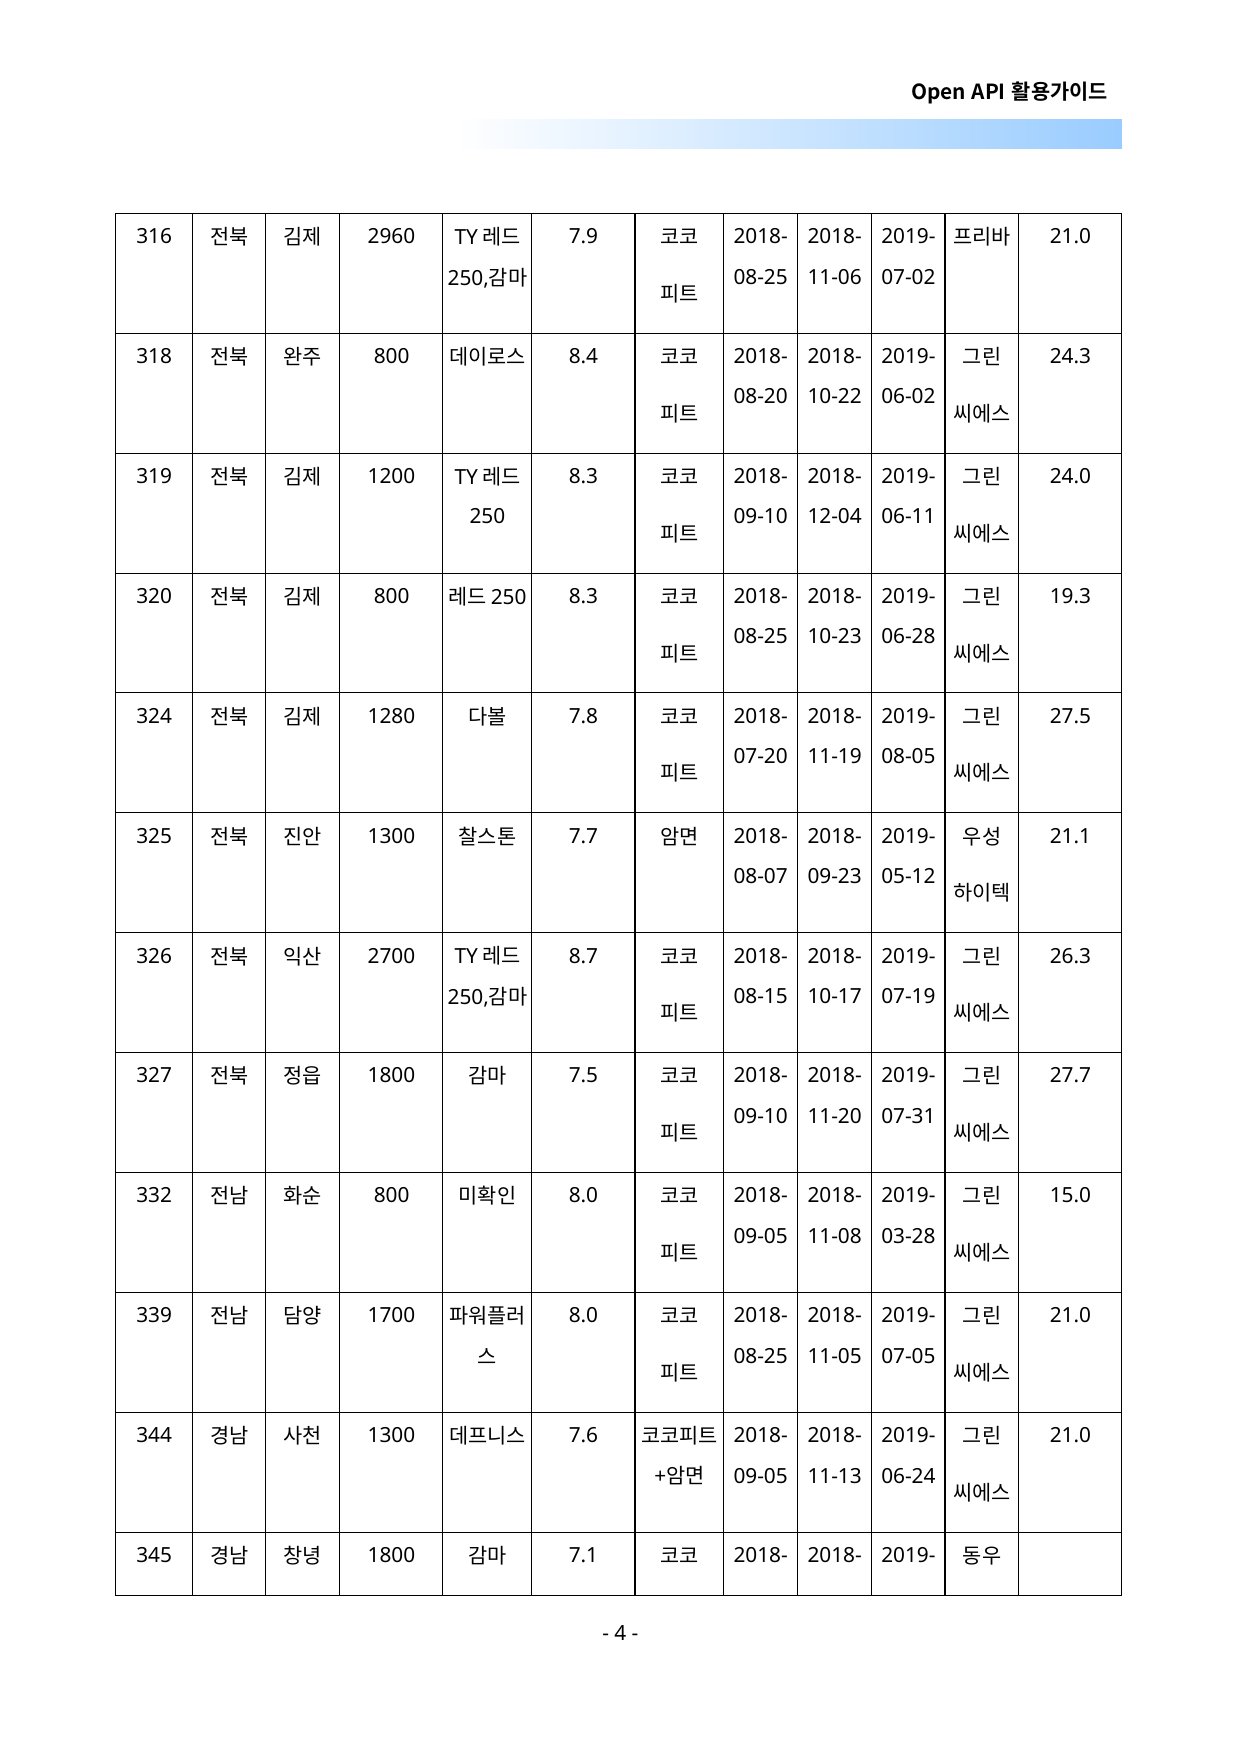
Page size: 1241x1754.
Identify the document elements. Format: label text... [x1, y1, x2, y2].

table_cell 2019-07-31 [872, 1053, 944, 1172]
table_cell 8.3 [532, 574, 634, 692]
table_cell 320 [116, 574, 192, 692]
table_cell 2019-06-02 [872, 334, 944, 452]
table_cell 326 [116, 933, 192, 1052]
table_cell 2018-10-23 [798, 574, 871, 692]
table_cell 담양 [266, 1293, 339, 1412]
table_cell 2019-06-24 [872, 1413, 944, 1532]
table_cell 324 [116, 693, 192, 812]
table_cell 그린 씨에스 [946, 334, 1018, 452]
table_cell 2019-07-05 [872, 1293, 944, 1412]
table_cell 2018-08-07 [724, 813, 797, 932]
table_cell 800 [340, 1173, 442, 1292]
table_cell 레드250 [443, 574, 531, 692]
table_cell 2018-11-19 [798, 693, 871, 812]
table_cell 익산 [266, 933, 339, 1052]
table_cell 8.7 [532, 933, 634, 1052]
table_cell 데이로스 [443, 334, 531, 452]
table_cell 코코 피트 [636, 1173, 723, 1292]
table_cell 전남 [193, 1293, 265, 1412]
table_cell 318 [116, 334, 192, 452]
table_cell 2019-07-02 [872, 214, 944, 333]
table_cell 1280 [340, 693, 442, 812]
table_cell 2018-09-05 [724, 1173, 797, 1292]
table_cell 316 [116, 214, 192, 333]
table_cell 8.0 [532, 1293, 634, 1412]
table_cell 암면 [636, 813, 723, 932]
table_cell 동우 [946, 1533, 1018, 1595]
table_cell 15.0 [1019, 1173, 1121, 1292]
table_cell 전북 [193, 574, 265, 692]
table_cell 코코 피트 [636, 334, 723, 452]
table_cell 그린 씨에스 [946, 1413, 1018, 1532]
table_cell 코코 피트 [636, 1053, 723, 1172]
table_cell 8.4 [532, 334, 634, 452]
table_cell 전북 [193, 334, 265, 452]
table_cell 그린 씨에스 [946, 1053, 1018, 1172]
table_cell 2018-12-04 [798, 454, 871, 572]
table_cell 344 [116, 1413, 192, 1532]
table_cell 전북 [193, 933, 265, 1052]
table_cell 2018-09-05 [724, 1413, 797, 1532]
table_cell 코코 피트 [636, 454, 723, 572]
table_cell 경남 [193, 1413, 265, 1532]
table_cell 800 [340, 334, 442, 452]
table_cell TY레드250,감마 [443, 933, 531, 1052]
table_cell 2018-09-10 [724, 454, 797, 572]
table_cell 2018-09-10 [724, 1053, 797, 1172]
table_cell 코코 피트 [636, 214, 723, 333]
table_cell 339 [116, 1293, 192, 1412]
table_cell 김제 [266, 214, 339, 333]
table_cell 진안 [266, 813, 339, 932]
table_cell 2018-08-25 [724, 214, 797, 333]
table_cell 800 [340, 574, 442, 692]
table_cell 코코 피트 [636, 933, 723, 1052]
table_cell 21.0 [1019, 1413, 1121, 1532]
table_cell 코코 피트 [636, 1533, 723, 1595]
table_cell 7.5 [532, 1053, 634, 1172]
table_cell 김제 [266, 454, 339, 572]
table_cell 2018-08-25 [724, 1293, 797, 1412]
table_cell 1700 [340, 1293, 442, 1412]
table_cell 8.3 [532, 454, 634, 572]
table_cell 코코피트+암면 [636, 1413, 723, 1532]
table_cell 2018-10-17 [798, 933, 871, 1052]
table_cell 완주 [266, 334, 339, 452]
table_cell 325 [116, 813, 192, 932]
table_cell 전북 [193, 214, 265, 333]
table_cell 전북 [193, 693, 265, 812]
table_cell 우성 하이텍 [946, 813, 1018, 932]
table_cell 그린 씨에스 [946, 454, 1018, 572]
table_cell 다볼 [443, 693, 531, 812]
table_cell 2019-03-28 [872, 1173, 944, 1292]
table_cell 2018-08-15 [724, 933, 797, 1052]
table_cell 7.6 [532, 1413, 634, 1532]
table_cell 김제 [266, 574, 339, 692]
table_cell 332 [116, 1173, 192, 1292]
table_cell 26.3 [1019, 933, 1121, 1052]
table_cell 19.3 [1019, 574, 1121, 692]
table_cell 2018-11-08 [798, 1173, 871, 1292]
table_cell 경남 [193, 1533, 265, 1595]
table_cell 정읍 [266, 1053, 339, 1172]
table_cell 1300 [340, 1413, 442, 1532]
table_cell 감마 [443, 1053, 531, 1172]
table_cell 2018-11-05 [798, 1293, 871, 1412]
table_cell 8.0 [532, 1173, 634, 1292]
table_cell 24.0 [1019, 454, 1121, 572]
table_cell 27.7 [1019, 1053, 1121, 1172]
table_cell 2019-06-28 [872, 574, 944, 692]
table_cell 전남 [193, 1173, 265, 1292]
table_cell 2019-06-11 [872, 454, 944, 572]
table_cell 2018-07-20 [724, 693, 797, 812]
table_cell [1019, 1533, 1121, 1595]
table_cell 그린 씨에스 [946, 1293, 1018, 1412]
table_cell 코코 피트 [636, 1293, 723, 1412]
table_cell 2018-11-20 [798, 1053, 871, 1172]
table_cell 김제 [266, 693, 339, 812]
table_cell 2018-08-25 [724, 574, 797, 692]
table_cell 그린 씨에스 [946, 693, 1018, 812]
table_cell 2018-10-22 [798, 334, 871, 452]
table_cell 21.1 [1019, 813, 1121, 932]
table_cell TY레드250 [443, 454, 531, 572]
table_cell 전북 [193, 454, 265, 572]
table_cell 2019-07-29 [872, 1533, 944, 1595]
table_cell 감마 [443, 1533, 531, 1595]
table_cell 그린 씨에스 [946, 1173, 1018, 1292]
table_cell 찰스톤 [443, 813, 531, 932]
table_cell 2019-08-05 [872, 693, 944, 812]
table_cell 그린 씨에스 [946, 933, 1018, 1052]
table_cell 7.1 [532, 1533, 634, 1595]
table_cell TY레드250,감마 [443, 214, 531, 333]
table_cell 2960 [340, 214, 442, 333]
table_cell 327 [116, 1053, 192, 1172]
table_cell 2018-08-20 [724, 334, 797, 452]
table_cell 코코 피트 [636, 574, 723, 692]
table_cell 27.5 [1019, 693, 1121, 812]
table_cell 319 [116, 454, 192, 572]
table_cell 24.3 [1019, 334, 1121, 452]
table_cell 코코 피트 [636, 693, 723, 812]
table_cell 1200 [340, 454, 442, 572]
table_cell 전북 [193, 1053, 265, 1172]
table_cell 2018-11-06 [798, 214, 871, 333]
table_cell 미확인 [443, 1173, 531, 1292]
table_cell 전북 [193, 813, 265, 932]
table_cell 7.9 [532, 214, 634, 333]
table_cell 1300 [340, 813, 442, 932]
table_cell 1800 [340, 1533, 442, 1595]
table_cell 파워플러스 [443, 1293, 531, 1412]
table_cell 2018-11-21 [798, 1533, 871, 1595]
table_cell 데프니스 [443, 1413, 531, 1532]
table_cell 7.7 [532, 813, 634, 932]
table_cell 7.8 [532, 693, 634, 812]
table_cell 345 [116, 1533, 192, 1595]
table_cell 프리바 [946, 214, 1018, 333]
table_cell 2019-07-19 [872, 933, 944, 1052]
table_cell 2018-11-13 [798, 1413, 871, 1532]
table_cell 2018-09-01 [724, 1533, 797, 1595]
table_cell 1800 [340, 1053, 442, 1172]
table_cell 21.0 [1019, 1293, 1121, 1412]
table_cell 사천 [266, 1413, 339, 1532]
table_cell 21.0 [1019, 214, 1121, 333]
table_cell 2018-09-23 [798, 813, 871, 932]
table_cell 창녕 [266, 1533, 339, 1595]
table_cell 2700 [340, 933, 442, 1052]
table_cell 화순 [266, 1173, 339, 1292]
table_cell 그린 씨에스 [946, 574, 1018, 692]
table_cell 2019-05-12 [872, 813, 944, 932]
